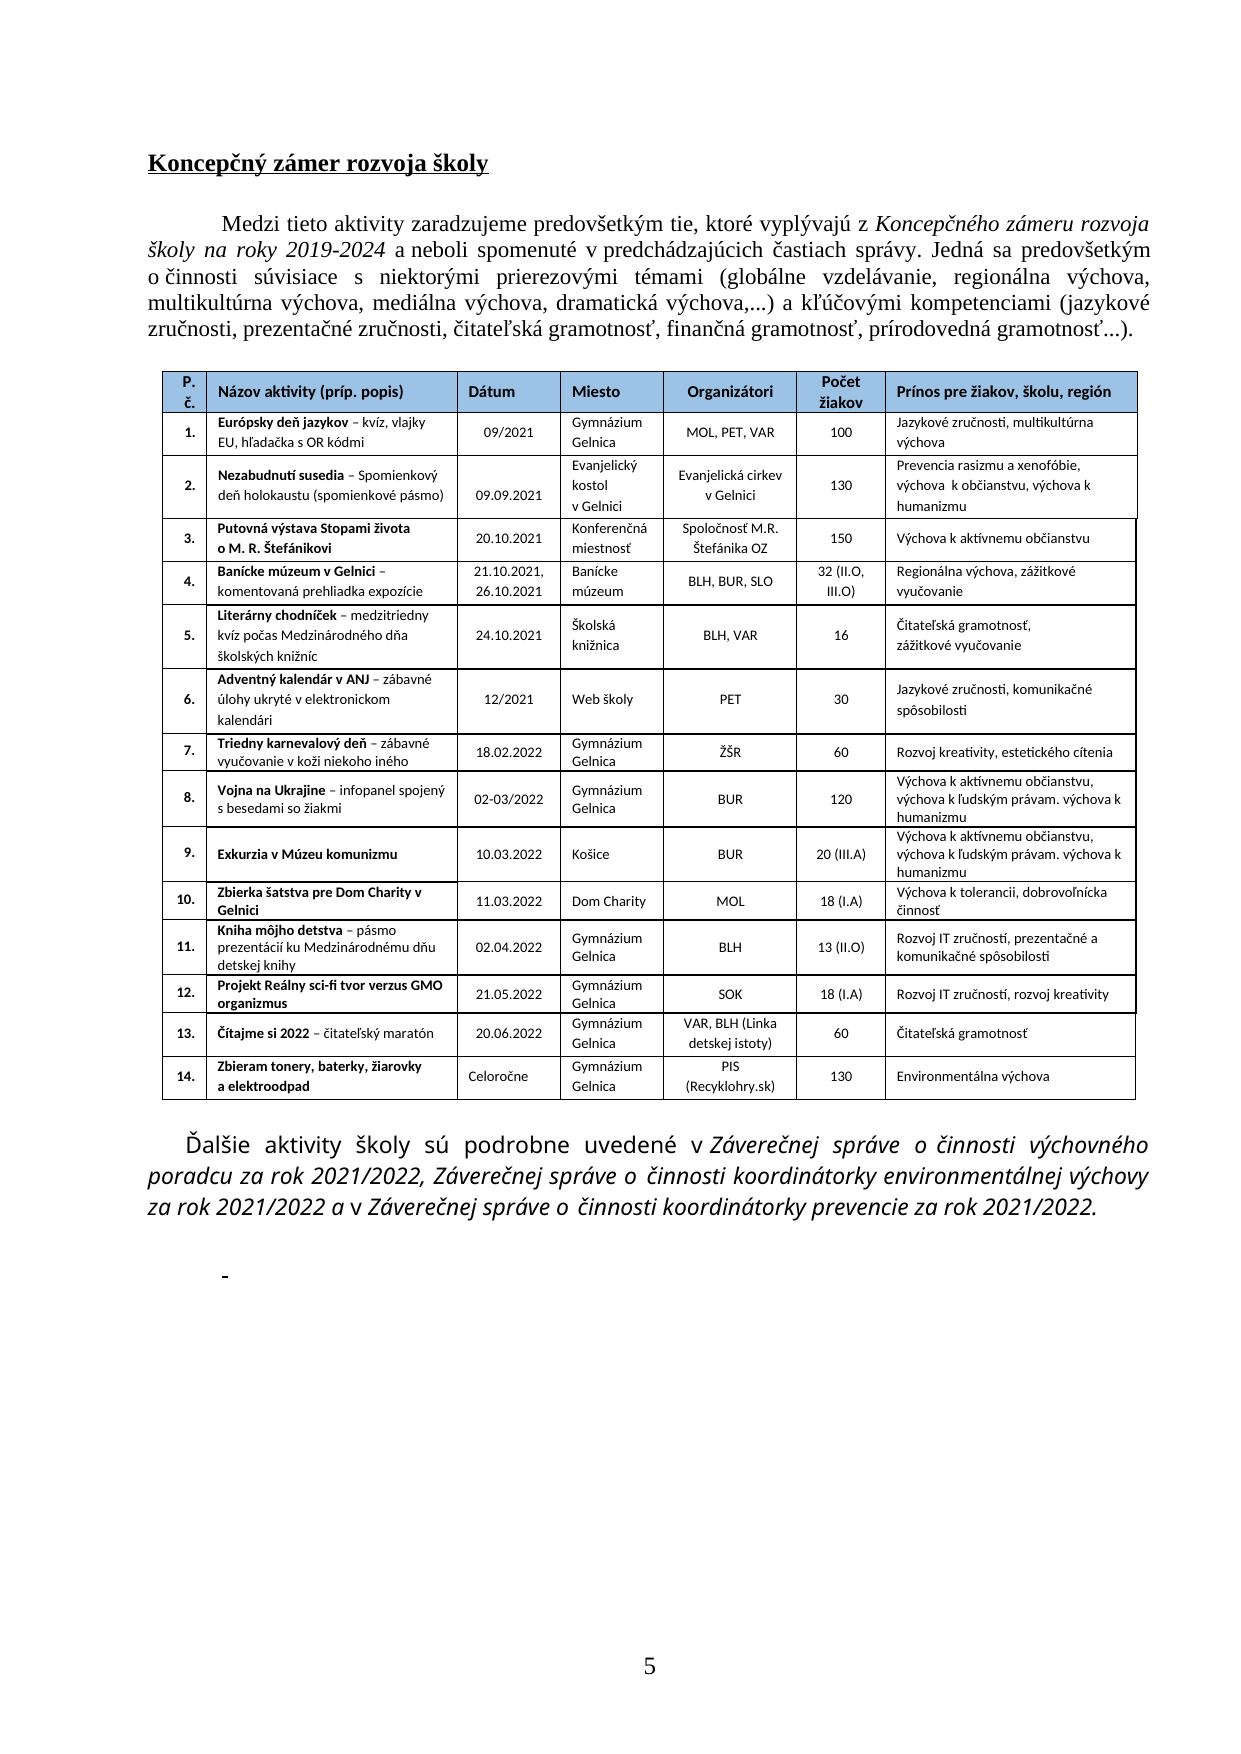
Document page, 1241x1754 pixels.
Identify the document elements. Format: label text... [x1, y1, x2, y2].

table_cell Zbierka šatstva pre Dom Charity v Gelnici [207, 883, 457, 919]
table_cell 3. [163, 519, 206, 561]
table_cell Čitateľská gramotnosť, zážitkové vyučovanie [886, 606, 1135, 668]
table_cell Jazykové zručnosti, komunikačné spôsobilosti [886, 670, 1135, 732]
table_cell Evanjelická cirkev v Gelnici [664, 456, 796, 518]
text Medzi tieto aktivity zaradzujeme predovšetkým tie, ktoré vyplývajú z Koncepčného zámeru rozvoja školy na roky 2019-2024 a neboli spomenuté v predchádzajúcich častiach správy. Jedná sa predovšetkým o činnosti súvisiace s niektorými prierezovými témami (globálne vzdelávanie, regionálna výchova, multikultúrna výchova, mediálna výchova, dramatická výchova,...) a kľúčovými kompetenciami (jazykové zručnosti, prezentačné zručnosti, čitateľská gramotnosť, finančná gramotnosť, prírodovedná gramotnosť...). [148, 210, 1152, 342]
table_cell 8. [163, 771, 206, 826]
table_cell Rozvoj IT zručností, prezentačné a komunikačné spôsobilosti [886, 921, 1135, 974]
table_cell Spoločnosť M.R. Štefánika OZ [664, 519, 796, 561]
table_cell 10.03.2022 [458, 828, 560, 881]
table_cell 130 [797, 1057, 885, 1099]
table_cell 11.03.2022 [458, 882, 560, 919]
table_cell 11. [163, 920, 206, 974]
table_cell BLH, BUR, SLO [664, 562, 796, 604]
table_cell 130 [797, 456, 885, 518]
table_cell Rozvoj IT zručností, rozvoj kreativity [886, 976, 1135, 1012]
table_cell 120 [797, 772, 885, 826]
table_cell 21.10.2021, 26.10.2021 [458, 562, 560, 604]
text Koncepčný zámer rozvoja školy [148, 148, 1152, 176]
table_cell Gymnázium Gelnica [561, 772, 663, 826]
table_cell Web školy [561, 670, 663, 732]
table_cell Prevencia rasizmu a xenofóbie, výchova k občianstvu, výchova k humanizmu [886, 456, 1137, 518]
table_cell 09/2021 [458, 413, 560, 455]
table_cell Gymnázium Gelnica [561, 1057, 663, 1099]
table_cell Putovná výstava Stopami života o M. R. Štefánikovi [207, 519, 457, 561]
table_cell 21.05.2022 [458, 976, 560, 1012]
table_cell 4. [163, 562, 206, 604]
table_cell 02.04.2022 [458, 921, 560, 974]
table_cell Čitateľská gramotnosť [886, 1014, 1135, 1056]
table_cell BUR [664, 828, 796, 881]
table_cell Triedny karnevalový deň – zábavné vyučovanie v koži niekoho iného [207, 735, 457, 770]
table_cell Gymnázium Gelnica [561, 1014, 663, 1056]
table_cell 02-03/2022 [458, 772, 560, 826]
table_header Organizátori [664, 372, 796, 412]
table_cell 09.09.2021 [458, 456, 560, 518]
table_cell 150 [797, 519, 885, 561]
table_cell Dom Charity [561, 882, 663, 919]
table_cell BUR [664, 772, 796, 826]
table_cell PIS (Recyklohry.sk) [664, 1057, 796, 1099]
table_cell Literárny chodníček – medzitriedny kvíz počas Medzinárodného dňa školských knižníc [207, 606, 457, 668]
table_cell 20.06.2022 [458, 1014, 560, 1056]
table_cell Gymnázium Gelnica [561, 921, 663, 974]
table_header Prínos pre žiakov, školu, región [886, 372, 1137, 412]
table_cell 16 [797, 606, 885, 668]
table_cell 7. [163, 734, 206, 770]
table_cell BLH, VAR [664, 606, 796, 668]
table_cell Vojna na Ukrajine – infopanel spojený s besedami so žiakmi [207, 772, 457, 826]
table_cell Gymnázium Gelnica [561, 413, 663, 455]
table_cell 24.10.2021 [458, 606, 560, 668]
table_cell MOL [664, 882, 796, 919]
table_cell 18 (I.A) [797, 882, 885, 919]
table_cell Rozvoj kreativity, estetického cítenia [886, 735, 1135, 770]
table_cell 30 [797, 670, 885, 732]
table_cell Nezabudnutí susedia – Spomienkový deň holokaustu (spomienkové pásmo) [207, 456, 457, 518]
table_cell Regionálna výchova, zážitkové vyučovanie [886, 562, 1135, 604]
table_cell 18 (I.A) [797, 976, 885, 1012]
table_cell 5. [163, 605, 206, 668]
table_cell Kniha môjho detstva – pásmo prezentácií ku Medzinárodnému dňu detskej knihy [207, 921, 457, 974]
table_cell 12/2021 [458, 670, 560, 732]
table_cell Banícke múzeum [561, 562, 663, 604]
table_cell 60 [797, 1014, 885, 1056]
table_cell 6. [163, 669, 206, 732]
table_cell BLH [664, 921, 796, 974]
table_cell Projekt Reálny sci-fi tvor verzus GMO organizmus [207, 976, 457, 1012]
table_cell 20.10.2021 [458, 519, 560, 561]
table_cell 100 [797, 413, 885, 455]
table_cell Košice [561, 828, 663, 881]
table_cell PET [664, 670, 796, 732]
table_cell Banícke múzeum v Gelnici – komentovaná prehliadka expozície [207, 562, 457, 604]
table_cell 60 [797, 735, 885, 770]
table_cell Konferenčná miestnosť [561, 519, 663, 561]
table_cell VAR, BLH (Linka detskej istoty) [664, 1014, 796, 1056]
table_cell Adventný kalendár v ANJ – zábavné úlohy ukryté v elektronickom kalendári [207, 670, 457, 732]
table_cell Environmentálna výchova [886, 1057, 1135, 1099]
table_header Názov aktivity (príp. popis) [207, 372, 457, 412]
table_cell Gymnázium Gelnica [561, 976, 663, 1012]
text Ďalšie aktivity školy sú podrobne uvedené v Záverečnej správe o činnosti výchovného poradcu za rok 2021/2022, Záverečnej správe o činnosti koordinátorky environmentálnej výchovy za rok 2021/2022 a v Záverečnej správe o činnosti koordinátorky prevencie za rok 2021/2022. [148, 1128, 1152, 1222]
table_cell 20 (III.A) [797, 828, 885, 881]
table_cell 13. [163, 1013, 206, 1056]
table_cell Čítajme si 2022 – čitateľský maratón [207, 1014, 457, 1056]
table_cell Celoročne [458, 1057, 560, 1099]
table_header Počet žiakov [797, 372, 885, 412]
table_cell Výchova k aktívnemu občianstvu, výchova k ľudským právam. výchova k humanizmu [886, 772, 1135, 826]
table_header Dátum [458, 372, 560, 412]
table_cell Výchova k aktívnemu občianstvu, výchova k ľudským právam. výchova k humanizmu [886, 828, 1135, 881]
table_cell SOK [664, 976, 796, 1012]
table_cell Zbieram tonery, baterky, žiarovky a elektroodpad [207, 1057, 457, 1099]
table_cell 2. [163, 456, 206, 518]
table_header P. č. [163, 372, 206, 412]
table_cell ŽŠR [664, 735, 796, 770]
table_cell 9. [163, 827, 206, 881]
table_cell 32 (II.O, III.O) [797, 562, 885, 604]
table_cell Gymnázium Gelnica [561, 735, 663, 770]
table_cell 14. [163, 1057, 206, 1099]
table_cell Evanjelický kostol v Gelnici [561, 456, 663, 518]
table_cell Výchova k aktívnemu občianstvu [886, 519, 1135, 561]
table_cell 12. [163, 975, 206, 1012]
table_cell Európsky deň jazykov – kvíz, vlajky EU, hľadačka s OR kódmi [207, 413, 457, 455]
table_cell 18.02.2022 [458, 735, 560, 770]
table_cell 1. [163, 413, 206, 455]
table_cell 13 (II.O) [797, 921, 885, 974]
table_cell Exkurzia v Múzeu komunizmu [207, 828, 457, 881]
table_header Miesto [561, 372, 663, 412]
table_cell Jazykové zručnosti, multikultúrna výchova [886, 413, 1137, 455]
table_cell MOL, PET, VAR [664, 413, 796, 455]
table_cell Školská knižnica [561, 606, 663, 668]
table_cell Výchova k tolerancii, dobrovoľnícka činnosť [886, 882, 1135, 919]
table_cell 10. [163, 882, 206, 919]
